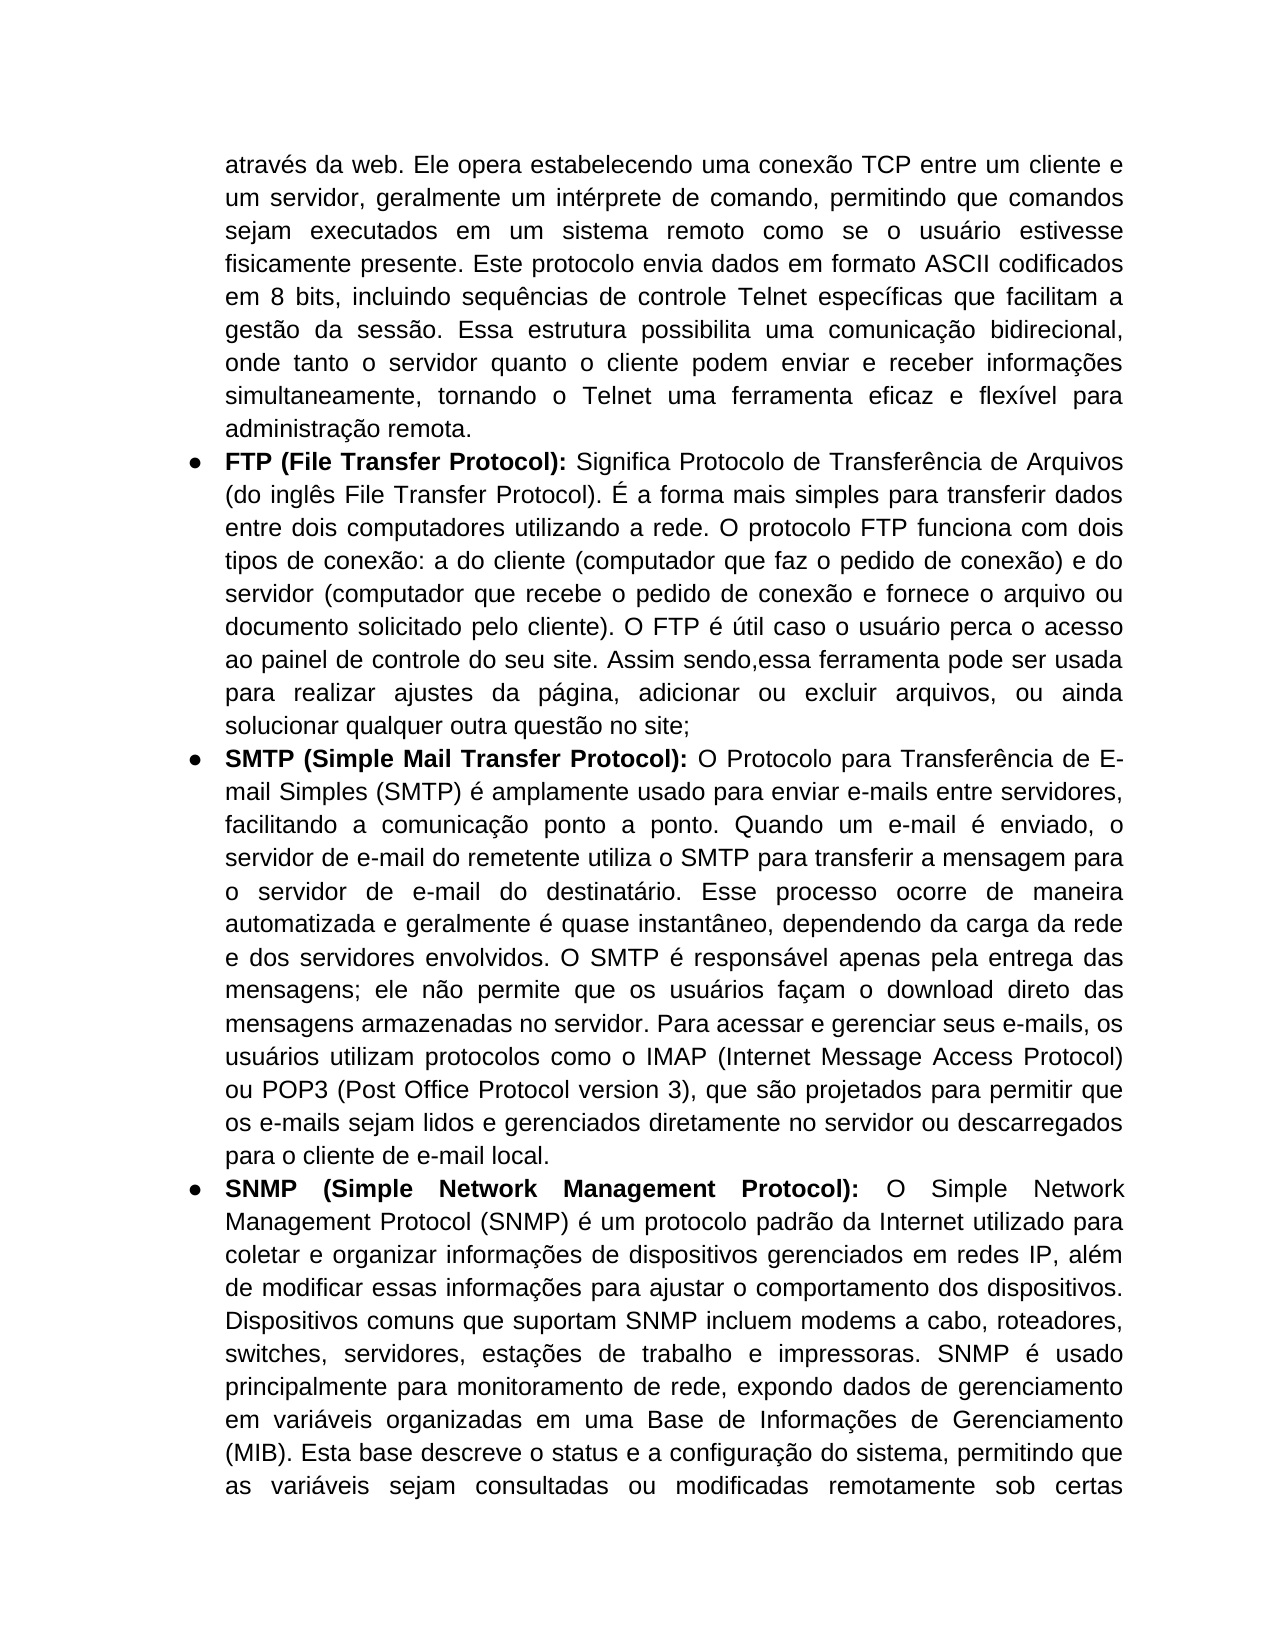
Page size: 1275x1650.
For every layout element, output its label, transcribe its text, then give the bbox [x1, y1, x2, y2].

list SMTP (Simple Mail Transfer Protocol): O Protocolo para Transferência de E-mail Simples (SMTP) é amplamente usado para enviar e-mails entre servidores, facilitando a comunicação ponto a ponto. Quando um e-mail é enviado, o servidor de e-mail do remetente utiliza o SMTP para transferir a mensagem para o servidor de e-mail do destinatário. Esse processo ocorre de maneira automatizada e geralmente é quase instantâneo, dependendo da carga da rede e dos servidores envolvidos. O SMTP é responsável apenas pela entrega das mensagens; ele não permite que os usuários façam o download direto das mensagens armazenadas no servidor. Para acessar e gerenciar seus e-mails, os usuários utilizam protocolos como o IMAP (Internet Message Access Protocol) ou POP3 (Post Office Protocol version 3), que são projetados para permitir que os e-mails sejam lidos e gerenciados diretamente no servidor ou descarregados para o cliente de e-mail local. [187, 744, 1125, 1169]
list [187, 150, 1125, 443]
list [187, 1174, 1125, 1499]
list FTP (File Transfer Protocol): Significa Protocolo de Transferência de Arquivos (do inglês File Transfer Protocol). É a forma mais simples para transferir dados entre dois computadores utilizando a rede. O protocolo FTP funciona com dois tipos de conexão: a do cliente (computador que faz o pedido de conexão) e do servidor (computador que recebe o pedido de conexão e fornece o arquivo ou documento solicitado pelo cliente). O FTP é útil caso o usuário perca o acesso ao painel de controle do seu site. Assim sendo,essa ferramenta pode ser usada para realizar ajustes da página, adicionar ou excluir arquivos, ou ainda solucionar qualquer outra questão no site; [187, 447, 1125, 740]
